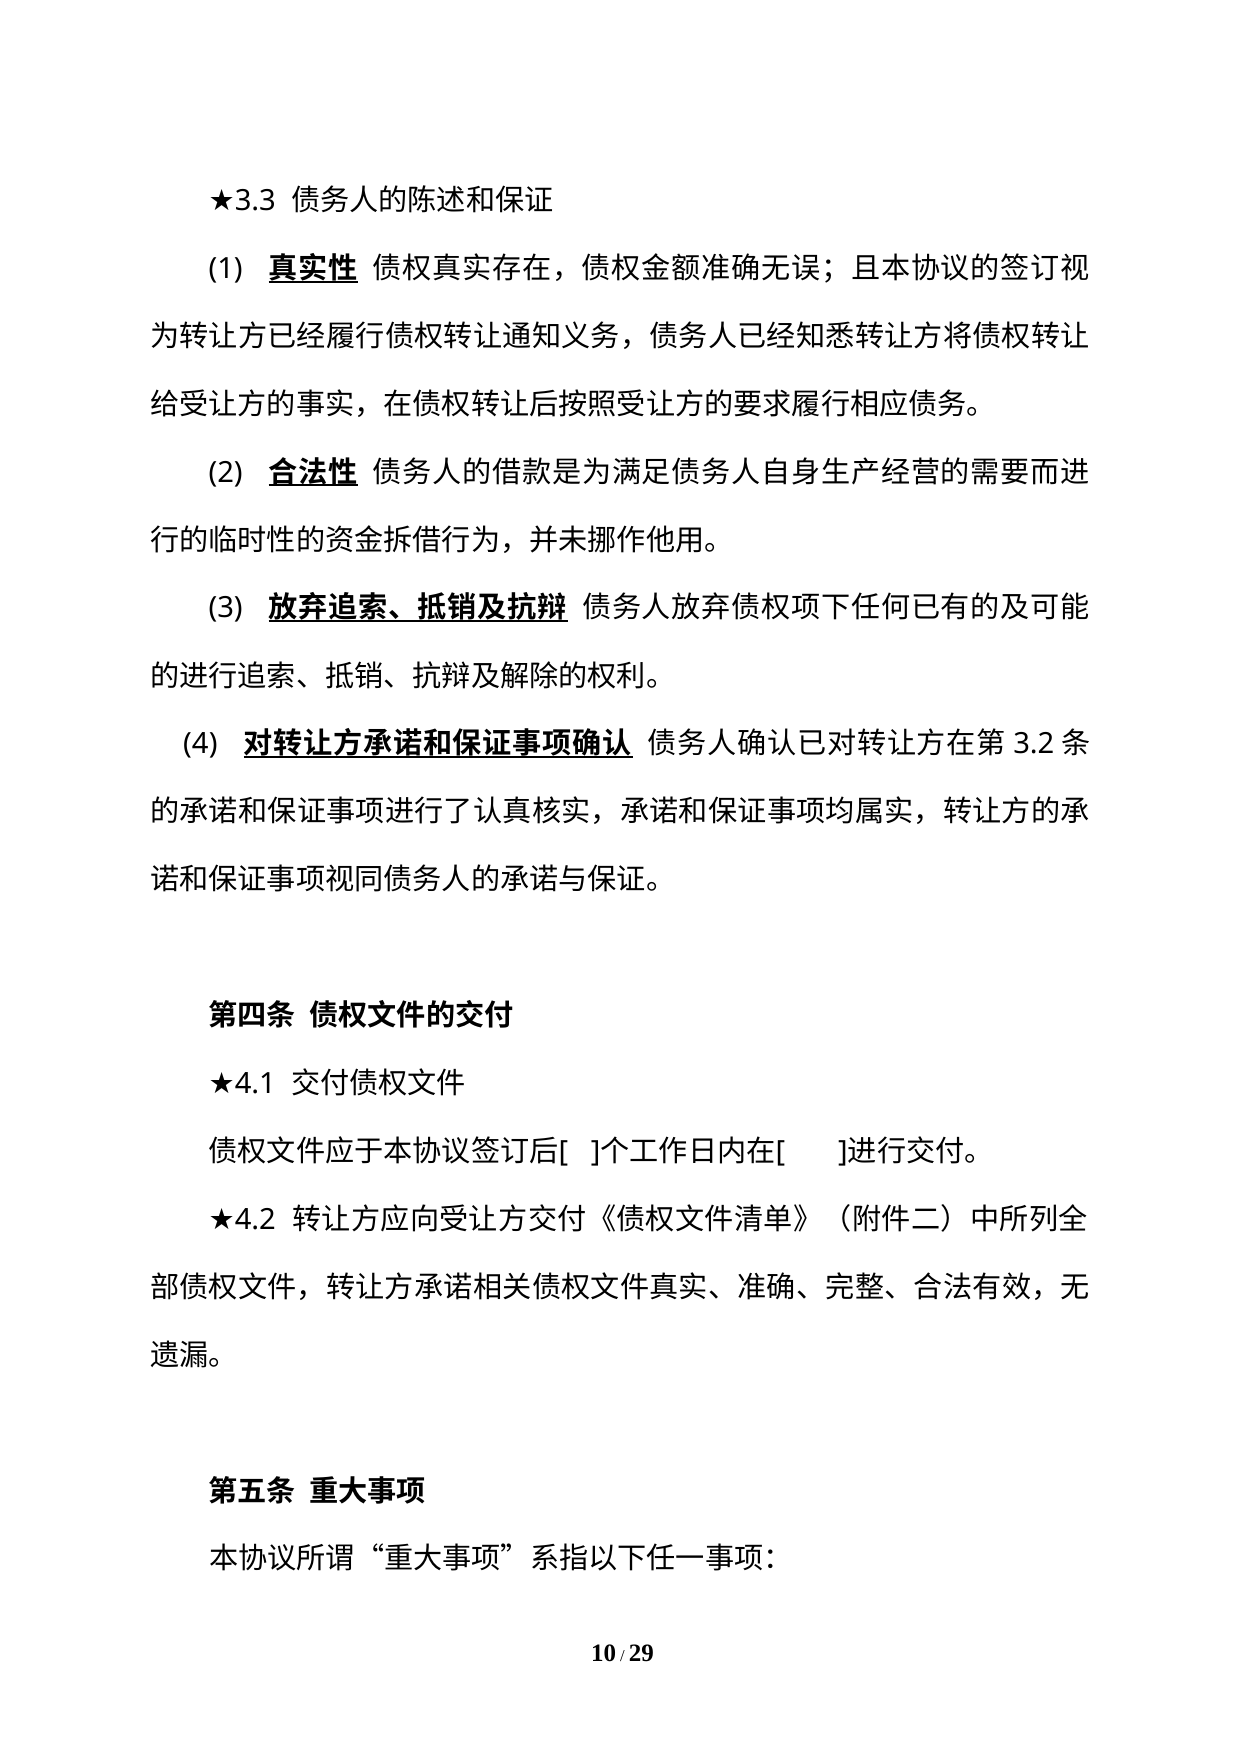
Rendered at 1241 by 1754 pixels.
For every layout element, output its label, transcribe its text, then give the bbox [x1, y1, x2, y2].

text (4) 对转让方承诺和保证事项确认 债务人确认已对转让方在第3.2条的承诺和保证事项进行了认真核实，承诺和保证事项均属实，转让方的承诺和保证事项视同债务人的承诺与保证。 [150, 707, 1090, 911]
text 第四条 债权文件的交付 [150, 979, 1090, 1047]
text 第五条 重大事项 [150, 1454, 1090, 1522]
text ★3.3 债务人的陈述和保证 [150, 164, 1090, 232]
text (2) 合法性 债务人的借款是为满足债务人自身生产经营的需要而进行的临时性的资金拆借行为，并未挪作他用。 [150, 436, 1090, 571]
text ★4.2 转让方应向受让方交付《债权文件清单》（附件二）中所列全部债权文件，转让方承诺相关债权文件真实、准确、完整、合法有效，无遗漏。 [150, 1183, 1090, 1386]
text 债权文件应于本协议签订后[ ]个工作日内在[ ]进行交付。 [150, 1115, 1090, 1183]
text 本协议所谓“重大事项”系指以下任一事项： [150, 1522, 1090, 1590]
text ★4.1 交付债权文件 [150, 1047, 1090, 1115]
text (3) 放弃追索、抵销及抗辩 债务人放弃债权项下任何已有的及可能的进行追索、抵销、抗辩及解除的权利。 [150, 571, 1090, 707]
text (1) 真实性 债权真实存在，债权金额准确无误；且本协议的签订视为转让方已经履行债权转让通知义务，债务人已经知悉转让方将债权转让给受让方的事实，在债权转让后按照受让方的要求履行相应债务。 [150, 232, 1090, 436]
